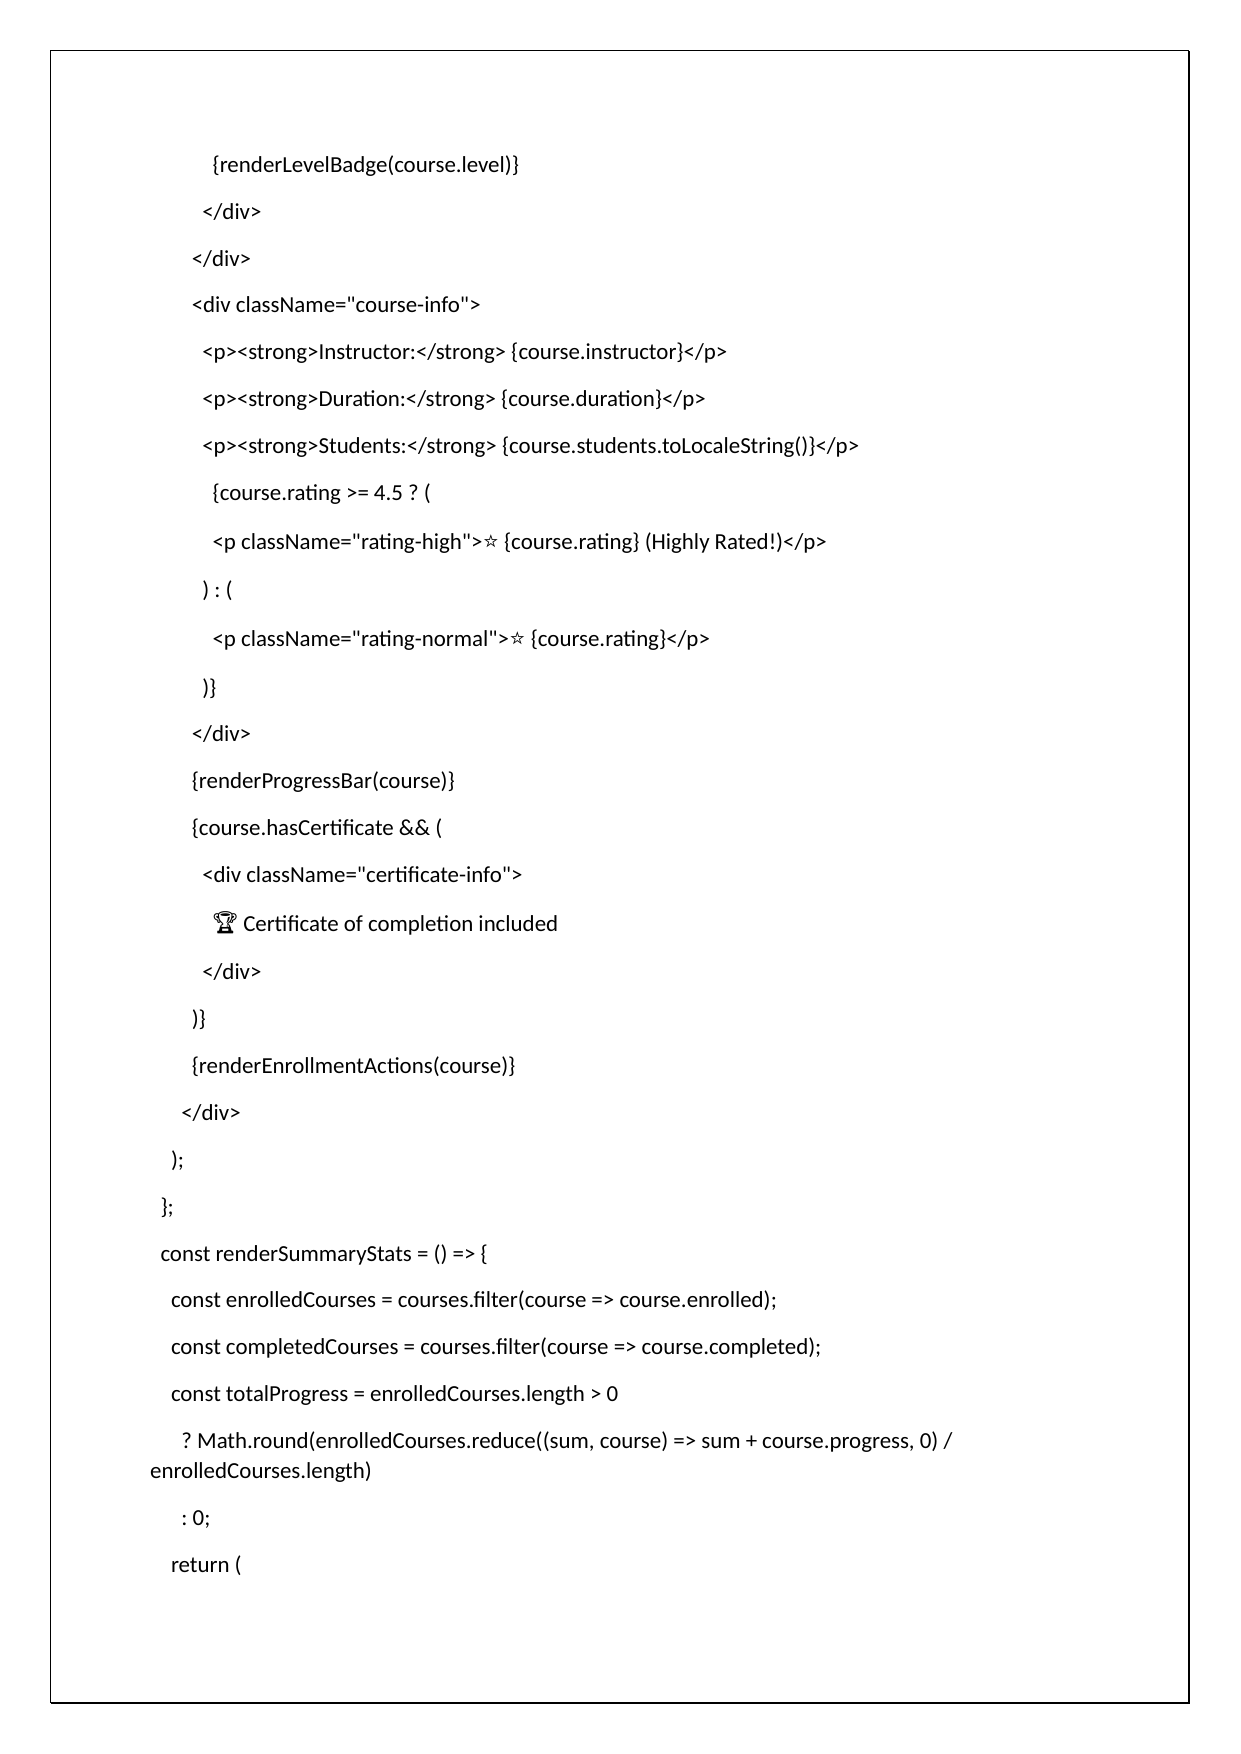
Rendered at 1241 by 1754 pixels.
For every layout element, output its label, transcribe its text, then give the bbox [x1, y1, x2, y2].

text const completedCourses = courses.filter(course => course.completed); [150, 1332, 1089, 1361]
text )} [150, 673, 1089, 701]
text <p className="rating-normal">⭐ {course.rating}</p> [150, 622, 1089, 653]
text <p><strong>Instructor:</strong> {course.instructor}</p> [150, 337, 1089, 366]
text ? Math.round(enrolledCourses.reduce((sum, course) => sum + course.progress, 0) / enrolledCourses.length) [150, 1426, 1089, 1484]
text {renderEnrollmentActions(course)} [150, 1051, 1089, 1079]
text <div className="certificate-info"> [150, 860, 1089, 888]
text ); [150, 1145, 1089, 1173]
text }; [150, 1192, 1089, 1220]
text {renderProgressBar(course)} [150, 766, 1089, 794]
text 🏆 Certificate of completion included [150, 907, 1089, 938]
text </div> [150, 719, 1089, 748]
text </div> [150, 957, 1089, 986]
text const enrolledCourses = courses.filter(course => course.enrolled); [150, 1286, 1089, 1314]
text ) : ( [150, 575, 1089, 603]
text {course.rating >= 4.5 ? ( [150, 478, 1089, 506]
text <div className="course-info"> [150, 291, 1089, 319]
text const renderSummaryStats = () => { [150, 1239, 1089, 1267]
text )} [150, 1004, 1089, 1032]
text </div> [150, 197, 1089, 225]
text {course.hasCertificate && ( [150, 813, 1089, 841]
text {renderLevelBadge(course.level)} [150, 150, 1089, 178]
text <p className="rating-high">⭐ {course.rating} (Highly Rated!)</p> [150, 525, 1089, 556]
text return ( [150, 1550, 1089, 1578]
text const totalProgress = enrolledCourses.length > 0 [150, 1379, 1089, 1407]
text <p><strong>Students:</strong> {course.students.toLocaleString()}</p> [150, 431, 1089, 459]
text <p><strong>Duration:</strong> {course.duration}</p> [150, 384, 1089, 412]
text </div> [150, 1098, 1089, 1126]
text : 0; [150, 1503, 1089, 1531]
text </div> [150, 244, 1089, 272]
